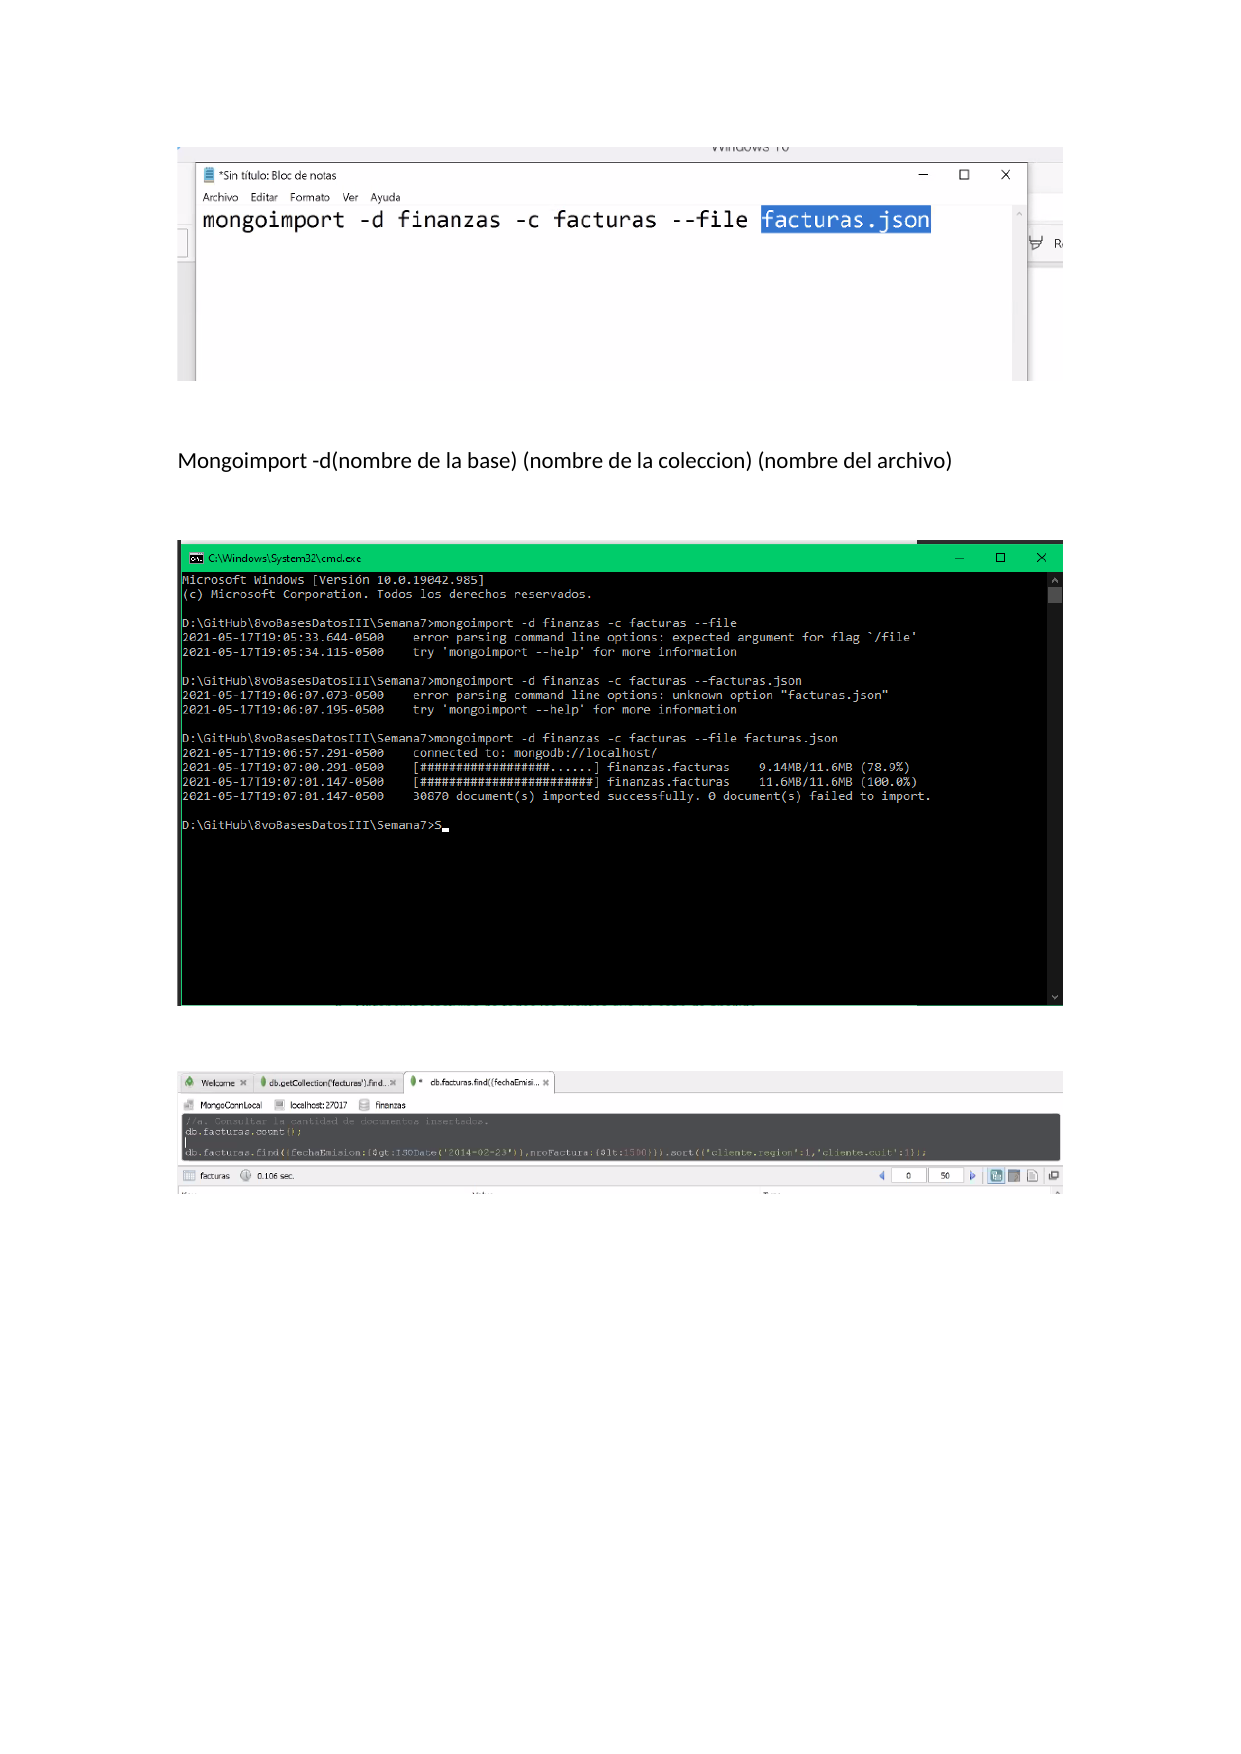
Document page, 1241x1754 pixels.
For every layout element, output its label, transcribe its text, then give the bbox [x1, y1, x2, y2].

picture [177, 1071, 1063, 1194]
picture [177, 540, 1063, 1006]
picture [177, 147, 1063, 381]
text Mongoimport -d(nombre de la base) (nombre de la coleccion) (nombre del archivo) [177, 446, 1063, 474]
